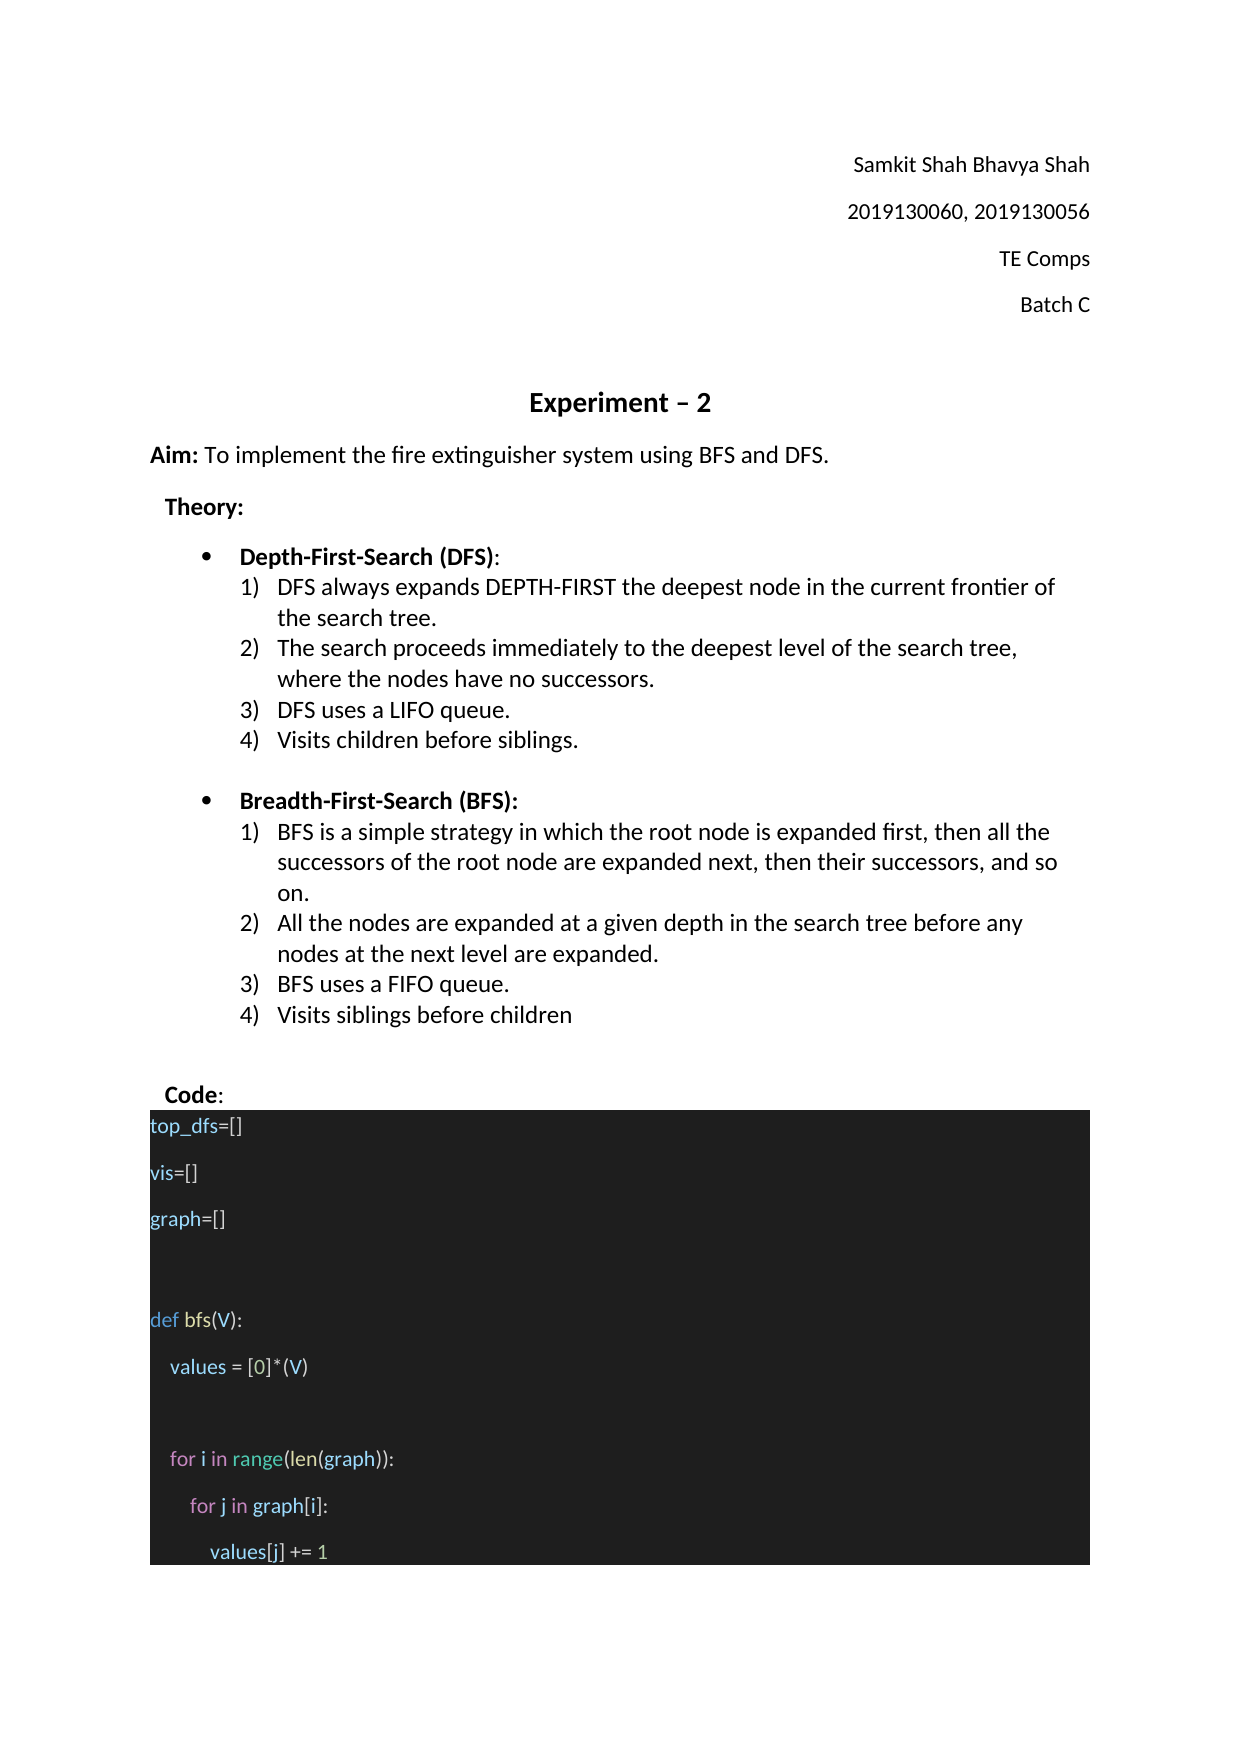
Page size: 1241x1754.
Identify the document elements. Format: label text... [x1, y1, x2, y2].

text for j in graph[i]: [150, 1489, 1090, 1518]
list DFS uses a LIFO queue. [239, 694, 1090, 724]
text Samkit Shah Bhavya Shah [150, 150, 1090, 178]
text values = [0]*(V) [150, 1350, 1090, 1379]
text Aim: To implement the fire extinguisher system using BFS and DFS. [150, 439, 1090, 470]
list Depth-First-Search (DFS): [202, 541, 1090, 572]
subtitle Breadth-First-Search (BFS): [202, 785, 1090, 816]
subtitle Code: [164, 1079, 1090, 1110]
text def bfs(V): [150, 1303, 1090, 1333]
text 2019130060, 2019130056 [150, 197, 1090, 225]
text values[j] += 1 [150, 1535, 1090, 1565]
list BFS is a simple strategy in which the root node is expanded first, then all the successors of the root node are expanded next, then their successors, and so on. [239, 816, 1067, 907]
text Experiment – 2 [150, 384, 1090, 420]
subtitle Theory: [164, 491, 1090, 522]
list DFS always expands DEPTH-FIRST the deepest node in the current frontier of the search tree. [239, 572, 1066, 633]
list Visits children before siblings. [239, 724, 1090, 755]
text top_dfs=[] [150, 1110, 1090, 1139]
text for i in range(len(graph)): [150, 1442, 1090, 1472]
text Batch C [150, 291, 1090, 319]
list Visits siblings before children [239, 999, 1090, 1029]
list BFS uses a FIFO queue. [239, 968, 1090, 999]
list All the nodes are expanded at a given depth in the search tree before any nodes at the next level are expanded. [239, 907, 1062, 968]
text TE Comps [150, 244, 1090, 272]
text vis=[] [150, 1156, 1090, 1186]
text graph=[] [150, 1202, 1090, 1232]
list The search proceeds immediately to the deepest level of the search tree, where the nodes have no successors. [239, 633, 1059, 694]
